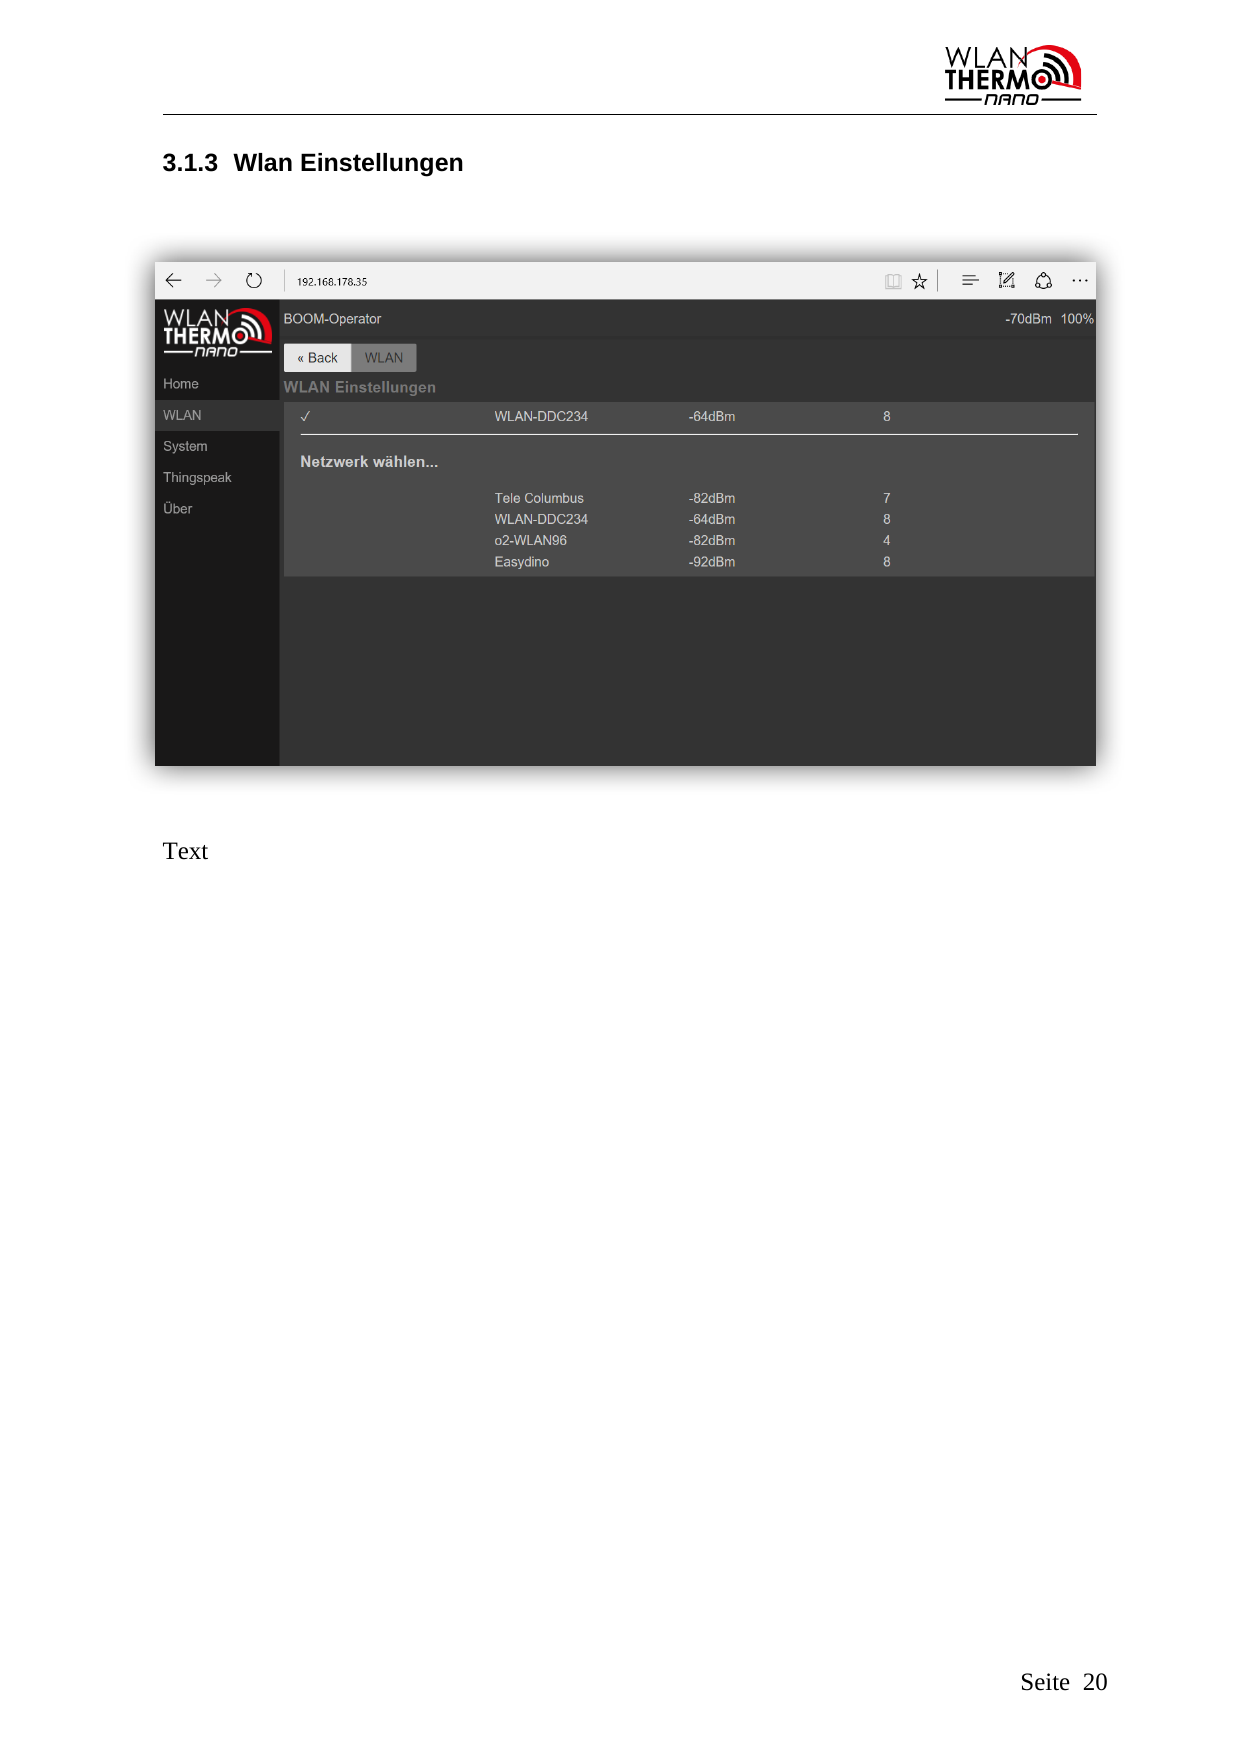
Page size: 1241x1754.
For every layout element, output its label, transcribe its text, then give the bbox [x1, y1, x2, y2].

picture [945, 45, 1082, 105]
text Text [162, 836, 1107, 865]
picture [155, 262, 1096, 766]
subtitle Wlan Einstellungen [162, 148, 1107, 176]
